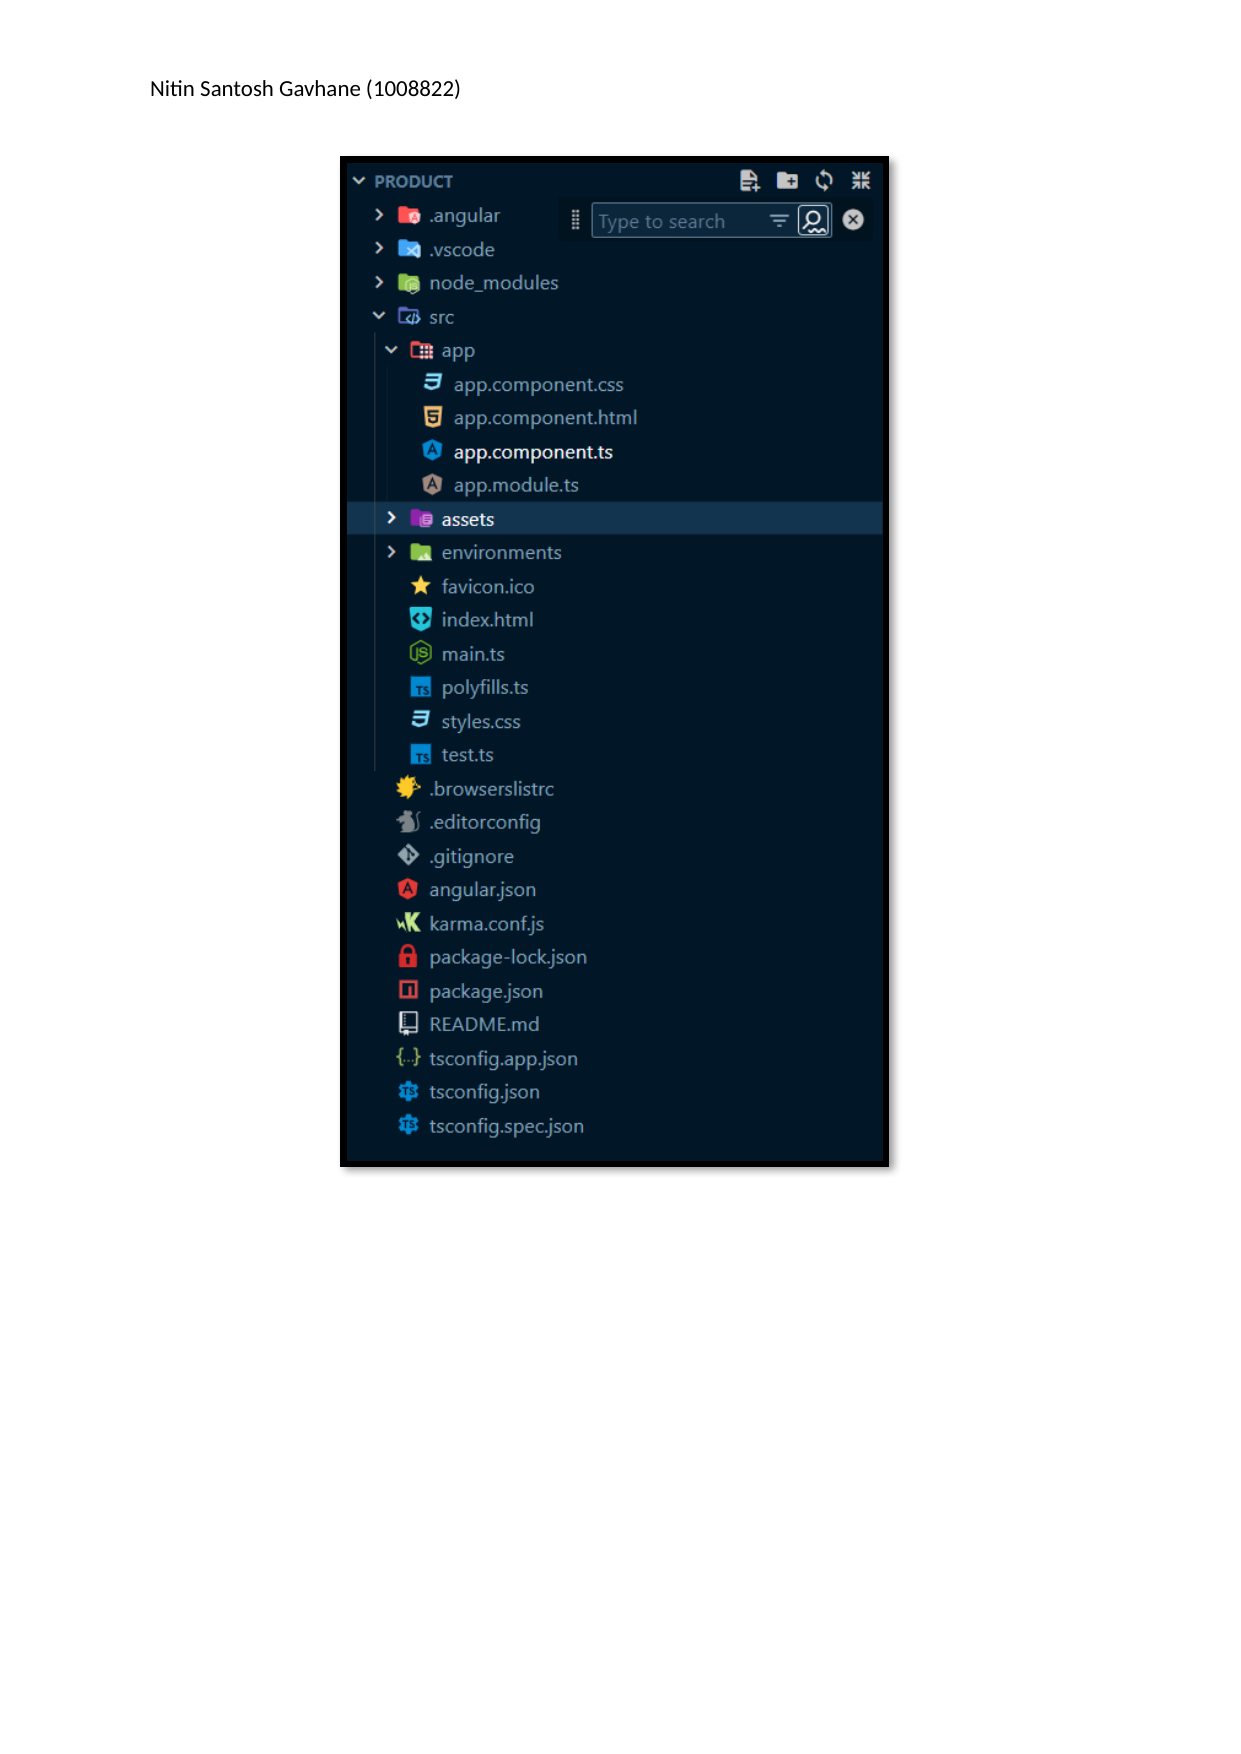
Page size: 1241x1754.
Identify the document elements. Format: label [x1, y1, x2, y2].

picture [347, 163, 883, 1161]
